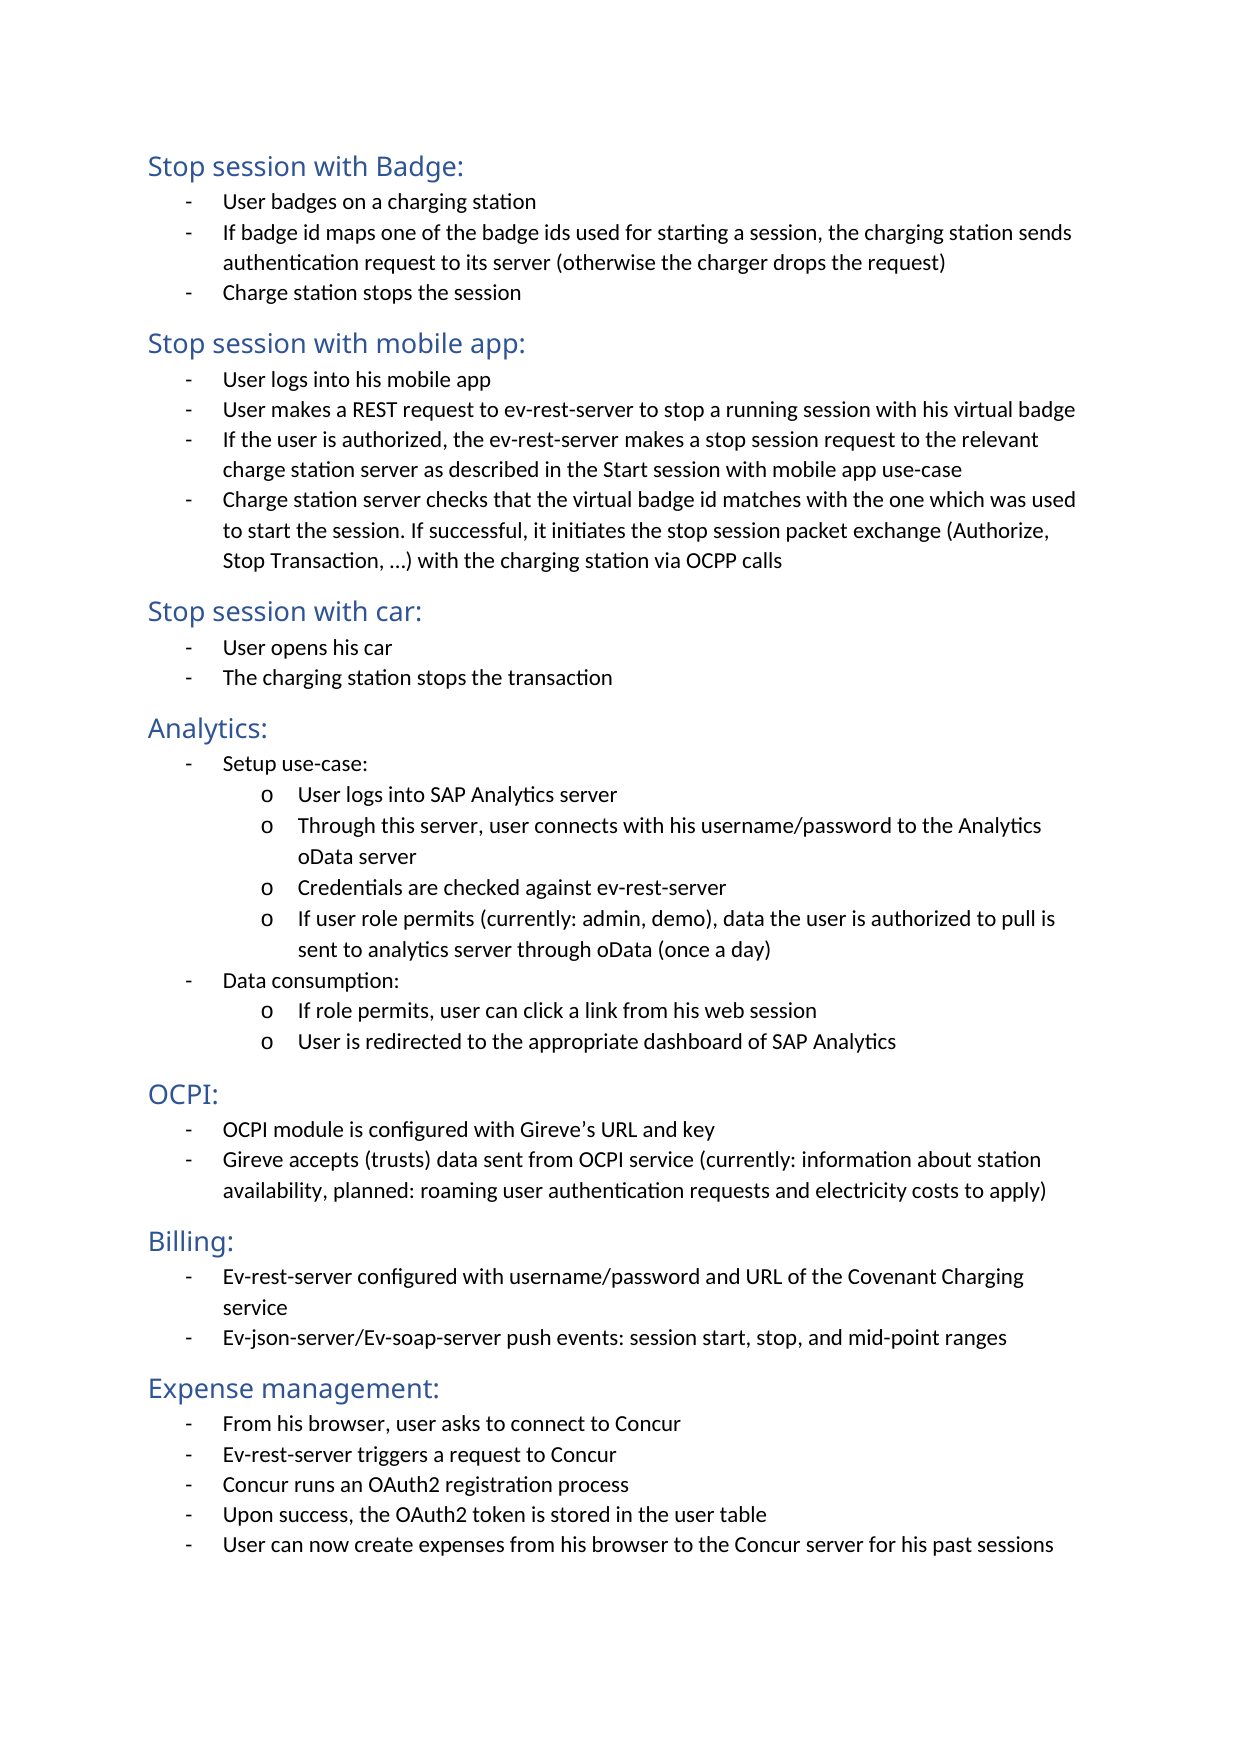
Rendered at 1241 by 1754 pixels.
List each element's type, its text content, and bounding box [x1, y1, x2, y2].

list Through this server, user connects with his username/password to the Analytics oData server [260, 811, 1093, 871]
list If the user is authorized, the ev-rest-server makes a stop session request to the relevant charge station server as described in the Start session with mobile app use-case [185, 425, 1093, 483]
list If role permits, user can click a link from his web session [260, 996, 1093, 1025]
list User opens his car [185, 633, 1093, 661]
list The charging station stops the transaction [185, 663, 1093, 691]
list Ev-json-server/Ev-soap-server push events: session start, stop, and mid-point ranges [185, 1323, 1093, 1351]
subtitle Analytics: [148, 710, 1093, 747]
list Concur runs an OAuth2 registration process [185, 1470, 1093, 1498]
subtitle OCPI: [148, 1076, 1093, 1112]
subtitle Stop session with car: [148, 593, 1093, 630]
list Credentials are checked against ev-rest-server [260, 873, 1093, 902]
list Charge station stops the session [185, 278, 1093, 306]
list User badges on a charging station [185, 187, 1093, 215]
list Gireve accepts (trusts) data sent from OCPI service (currently: information about station availability, planned: roaming user authentication requests and electricity costs to apply) [185, 1146, 1093, 1204]
list From his browser, user asks to connect to Concur [185, 1409, 1093, 1437]
list Ev-rest-server triggers a request to Concur [185, 1440, 1093, 1468]
list User logs into his mobile app [185, 365, 1093, 393]
list If user role permits (currently: admin, demo), data the user is authorized to pull is sent to analytics server through oData (once a day) [260, 904, 1093, 963]
list Upon success, the OAuth2 token is stored in the user table [185, 1500, 1093, 1528]
list Ev-rest-server configured with username/password and URL of the Covenant Charging service [185, 1262, 1093, 1321]
subtitle Stop session with mobile app: [148, 325, 1093, 362]
list User can now create expenses from his browser to the Concur server for his past sessions [185, 1530, 1093, 1558]
list Data consumption: [185, 966, 1093, 994]
list User logs into SAP Analytics server [260, 780, 1093, 809]
subtitle Expense management: [148, 1370, 1093, 1407]
subtitle Stop session with Badge: [148, 148, 1093, 184]
list User makes a REST request to ev-rest-server to stop a running session with his virtual badge [185, 395, 1093, 423]
subtitle Billing: [148, 1223, 1093, 1259]
list Charge station server checks that the virtual badge id matches with the one which was used to start the session. If successful, it initiates the stop session packet exchange (Authorize, Stop Transaction, …) with the charging station via OCPP calls [185, 486, 1093, 574]
list User is redirected to the appropriate dashboard of SAP Analytics [260, 1027, 1093, 1057]
list If badge id maps one of the badge ids used for starting a session, the charging station sends authentication request to its server (otherwise the charger drops the request) [185, 218, 1093, 276]
list OCPI module is configured with Gireve’s URL and key [185, 1115, 1093, 1143]
list Setup use-case: [185, 749, 1093, 777]
